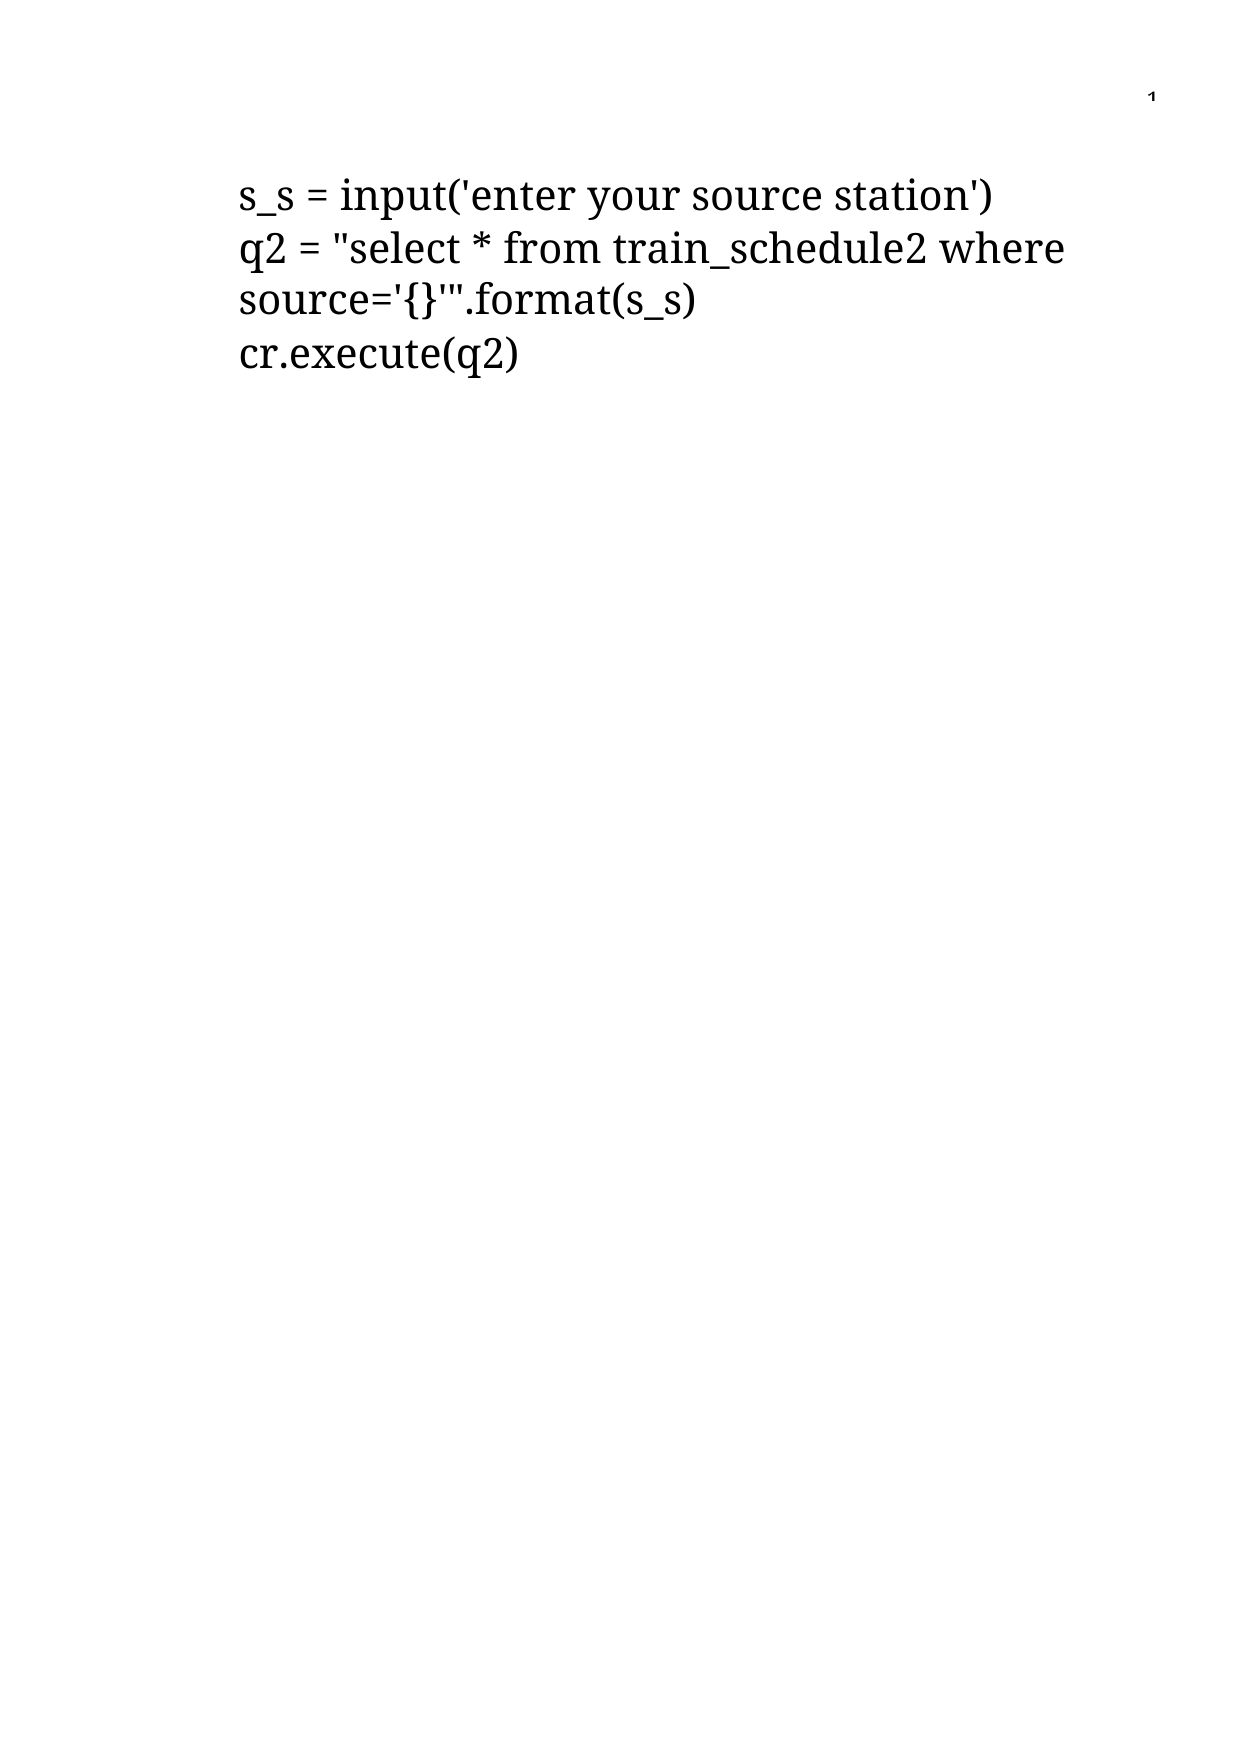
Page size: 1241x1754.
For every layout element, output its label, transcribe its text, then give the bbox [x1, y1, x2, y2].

text s_s = input('enter your source station') [238, 166, 1178, 222]
text cr.execute(q2) [238, 324, 1178, 381]
text q2 = "select * from train_schedule2 where source='{}'".format(s_s) [238, 223, 1178, 324]
